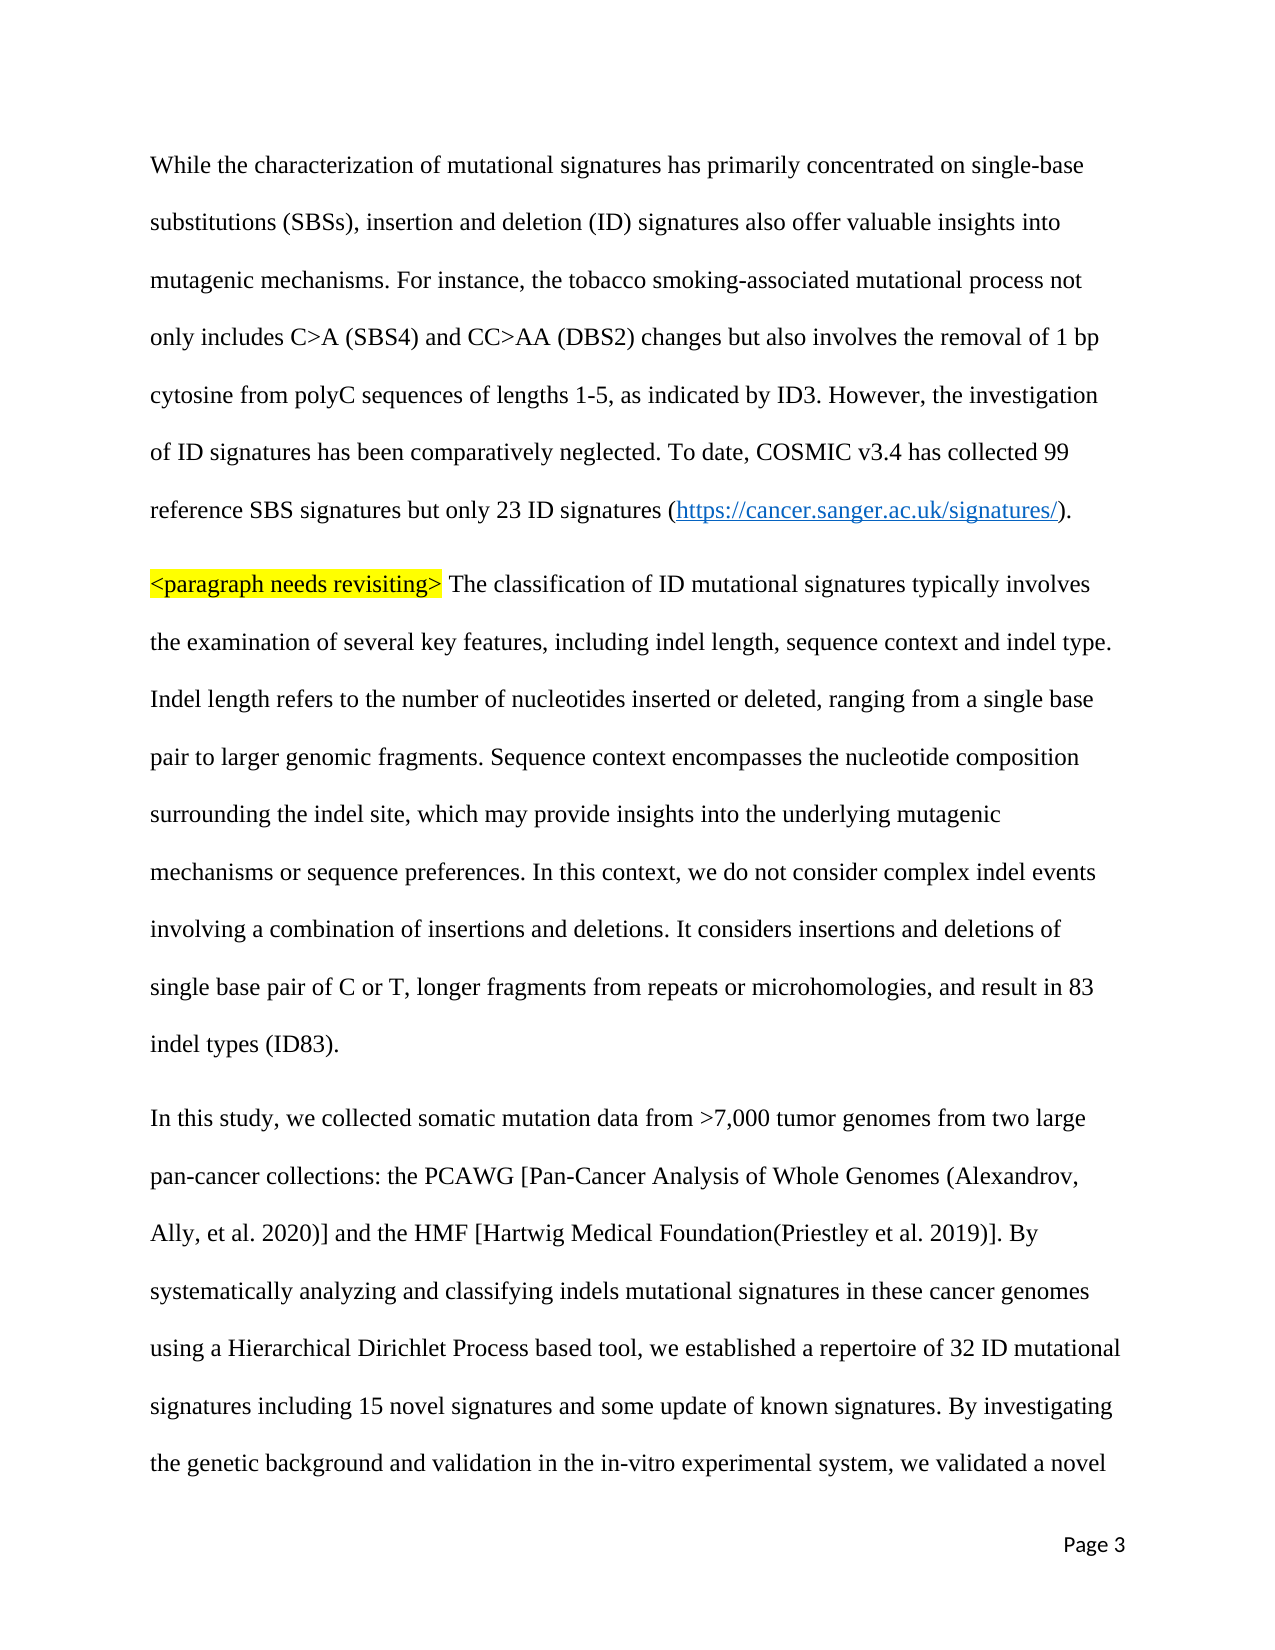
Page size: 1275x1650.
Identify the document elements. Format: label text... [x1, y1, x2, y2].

text <paragraph needs revisiting> The classification of ID mutational signatures typically involves the examination of several key features, including indel length, sequence context and indel type. Indel length refers to the number of nucleotides inserted or deleted, ranging from a single base pair to larger genomic fragments. Sequence context encompasses the nucleotide composition surrounding the indel site, which may provide insights into the underlying mutagenic mechanisms or sequence preferences. In this context, we do not consider complex indel events involving a combination of insertions and deletions. It considers insertions and deletions of single base pair of C or T, longer fragments from repeats or microhomologies, and result in 83 indel types (ID83). [150, 569, 1125, 1058]
text While the characterization of mutational signatures has primarily concentrated on single-base substitutions (SBSs), insertion and deletion (ID) signatures also offer valuable insights into mutagenic mechanisms. For instance, the tobacco smoking-associated mutational process not only includes C>A (SBS4) and CC>AA (DBS2) changes but also involves the removal of 1 bp cytosine from polyC sequences of lengths 1-5, as indicated by ID3. However, the investigation of ID signatures has been comparatively neglected. To date, COSMIC v3.4 has collected 99 reference SBS signatures but only 23 ID signatures (https://cancer.sanger.ac.uk/signatures/). [150, 150, 1125, 524]
